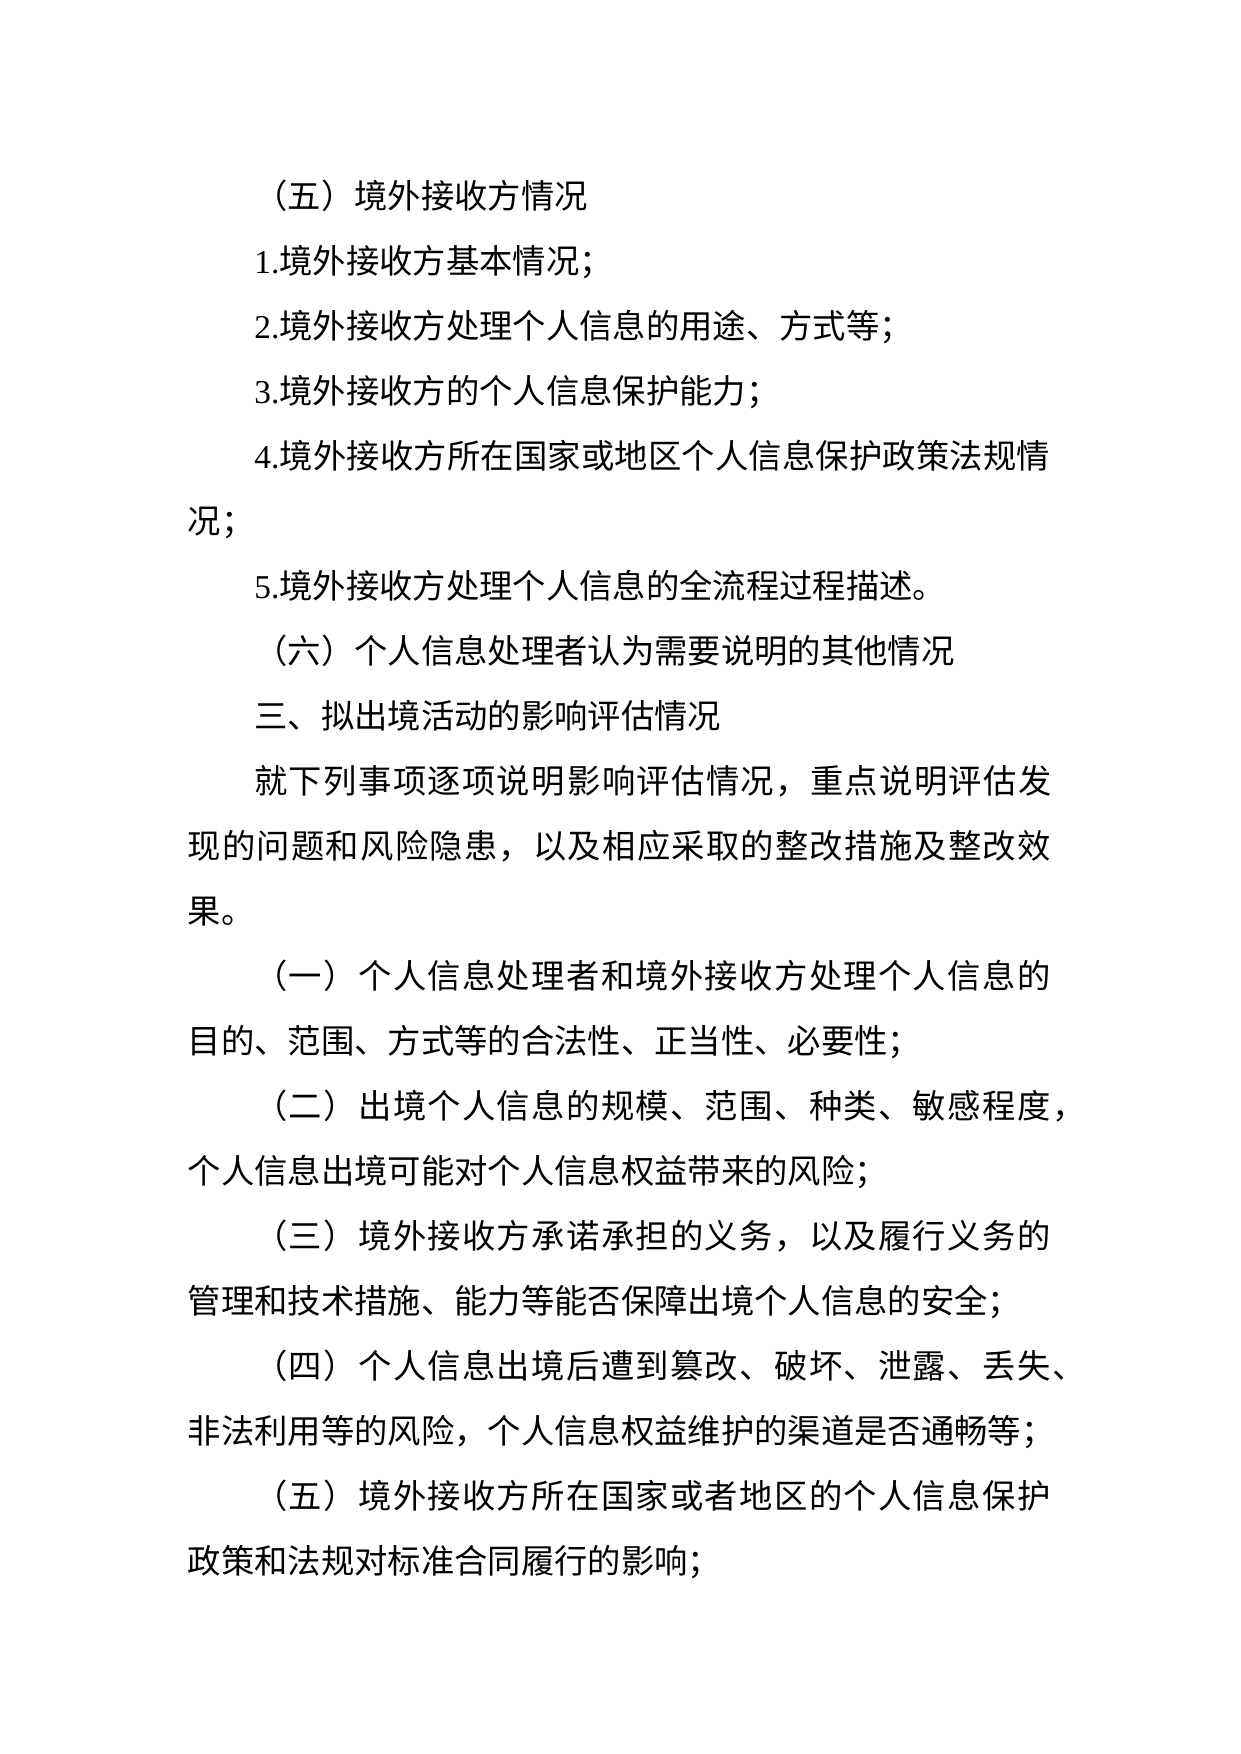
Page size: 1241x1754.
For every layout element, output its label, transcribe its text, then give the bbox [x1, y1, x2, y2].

text 2.境外接收方处理个人信息的用途、方式等； [187, 292, 1053, 357]
text 1.境外接收方基本情况； [187, 227, 1053, 292]
text （一）个人信息处理者和境外接收方处理个人信息的目的、范围、方式等的合法性、正当性、必要性； [187, 942, 1053, 1072]
text （二）出境个人信息的规模、范围、种类、敏感程度，个人信息出境可能对个人信息权益带来的风险； [187, 1072, 1053, 1202]
text 3.境外接收方的个人信息保护能力； [187, 357, 1053, 422]
text （三）境外接收方承诺承担的义务，以及履行义务的管理和技术措施、能力等能否保障出境个人信息的安全； [187, 1202, 1053, 1332]
text （五）境外接收方情况 [187, 162, 1053, 227]
text 5.境外接收方处理个人信息的全流程过程描述。 [187, 552, 1053, 617]
text （四）个人信息出境后遭到篡改、破坏、泄露、丢失、非法利用等的风险，个人信息权益维护的渠道是否通畅等； [187, 1332, 1053, 1462]
text 三、拟出境活动的影响评估情况 [187, 682, 1053, 747]
text （五）境外接收方所在国家或者地区的个人信息保护政策和法规对标准合同履行的影响； [187, 1462, 1053, 1592]
text 4.境外接收方所在国家或地区个人信息保护政策法规情况； [187, 422, 1053, 552]
text 就下列事项逐项说明影响评估情况，重点说明评估发现的问题和风险隐患，以及相应采取的整改措施及整改效果。 [187, 747, 1053, 942]
text （六）个人信息处理者认为需要说明的其他情况 [187, 617, 1053, 682]
